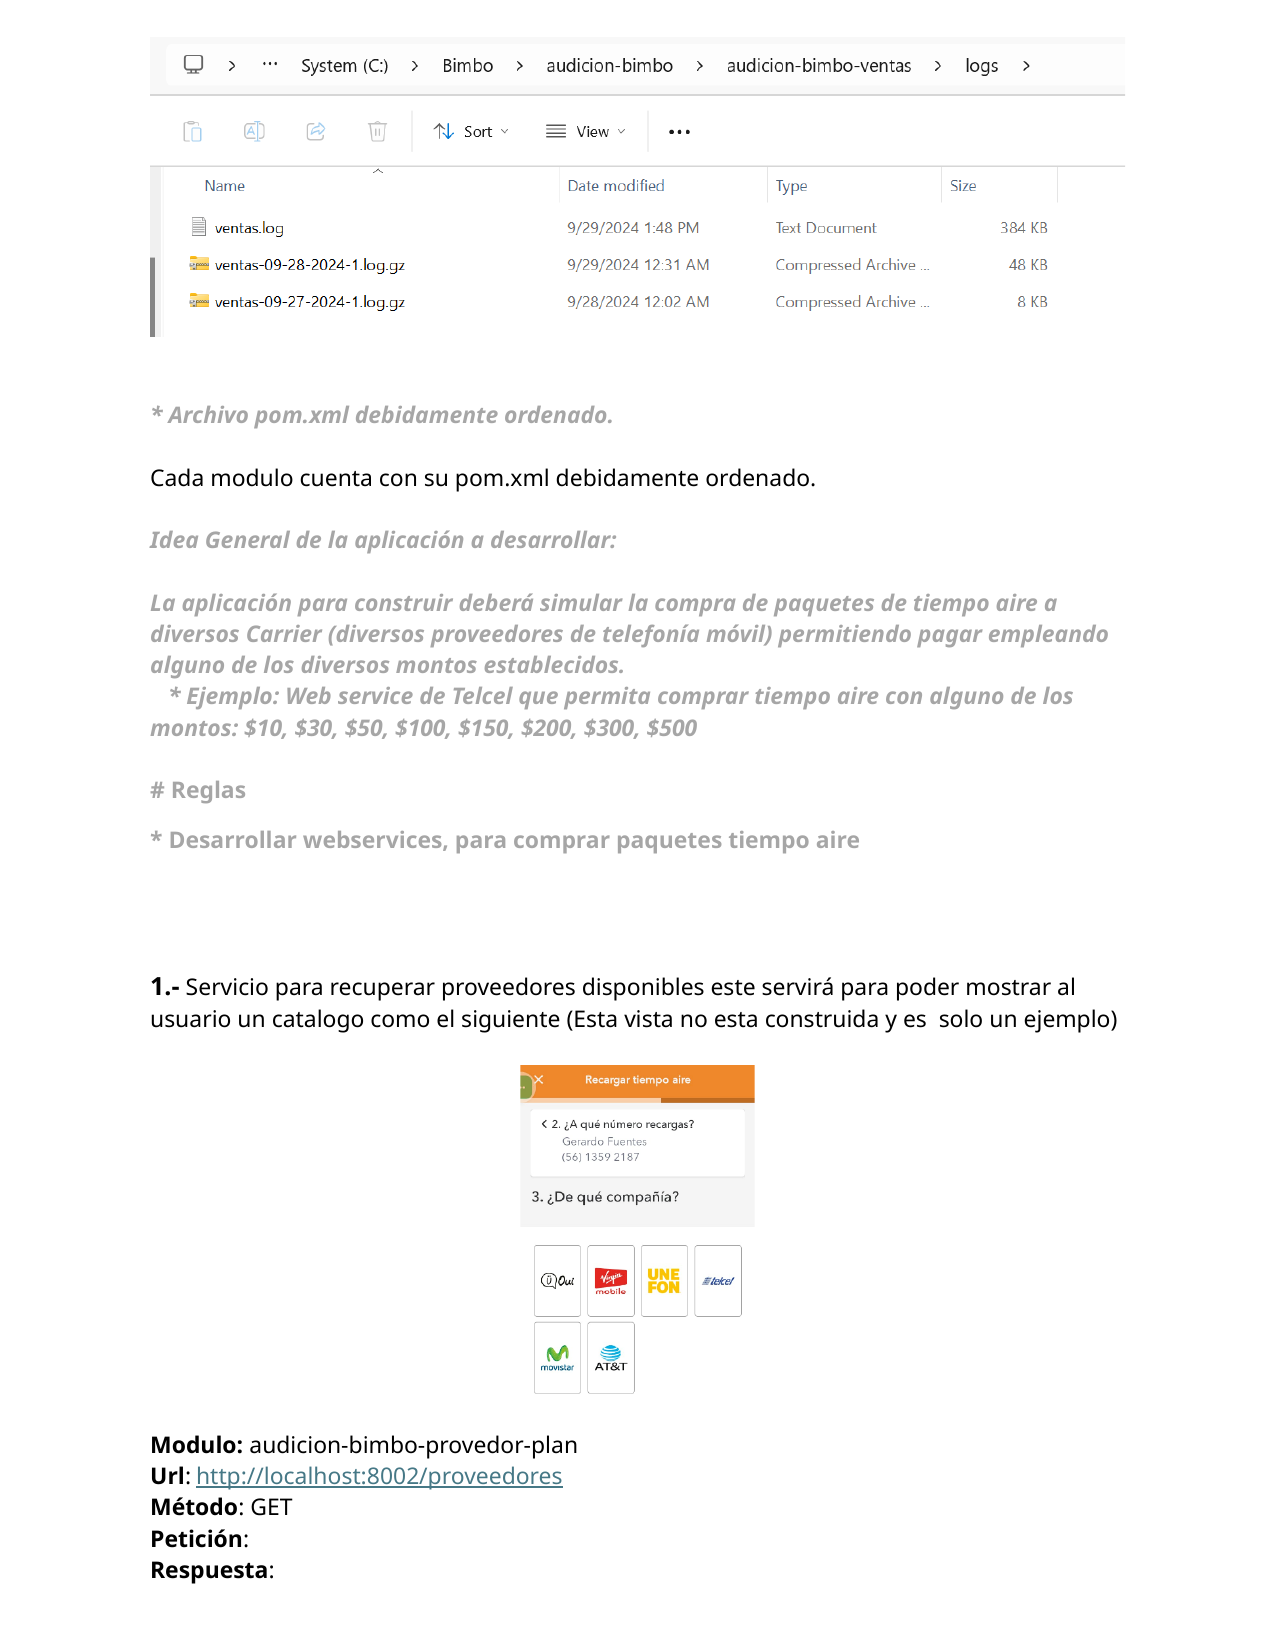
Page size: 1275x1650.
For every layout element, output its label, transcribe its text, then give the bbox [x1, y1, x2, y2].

text La aplicación para construir deberá simular la compra de paquetes de tiempo aire a diversos Carrier (diversos proveedores de telefonía móvil) permitiendo pagar empleando alguno de los diversos montos establecidos. [150, 587, 1125, 680]
text Url: http://localhost:8002/proveedores [150, 1460, 1125, 1491]
text 1.- Servicio para recuperar proveedores disponibles este servirá para poder mostrar al usuario un catalogo como el siguiente (Esta vista no esta construida y es solo un ejemplo) [150, 969, 1125, 1034]
text * Desarrollar webservices, para comprar paquetes tiempo aire [150, 824, 1125, 856]
text Método: GET [150, 1491, 1125, 1522]
text * Archivo pom.xml debidamente ordenado. [150, 399, 1125, 430]
picture [520, 1065, 755, 1398]
text Modulo: audicion-bimbo-provedor-plan [150, 1429, 1125, 1460]
text Cada modulo cuenta con su pom.xml debidamente ordenado. [150, 462, 1125, 493]
text Idea General de la aplicación a desarrollar: [150, 524, 1125, 555]
picture [150, 37, 1125, 337]
text Respuesta: [150, 1554, 1125, 1585]
text * Ejemplo: Web service de Telcel que permita comprar tiempo aire con alguno de los montos: $10, $30, $50, $100, $150, $200, $300, $500 [150, 680, 1125, 743]
text # Reglas [150, 774, 1125, 805]
text Petición: [150, 1522, 1125, 1554]
